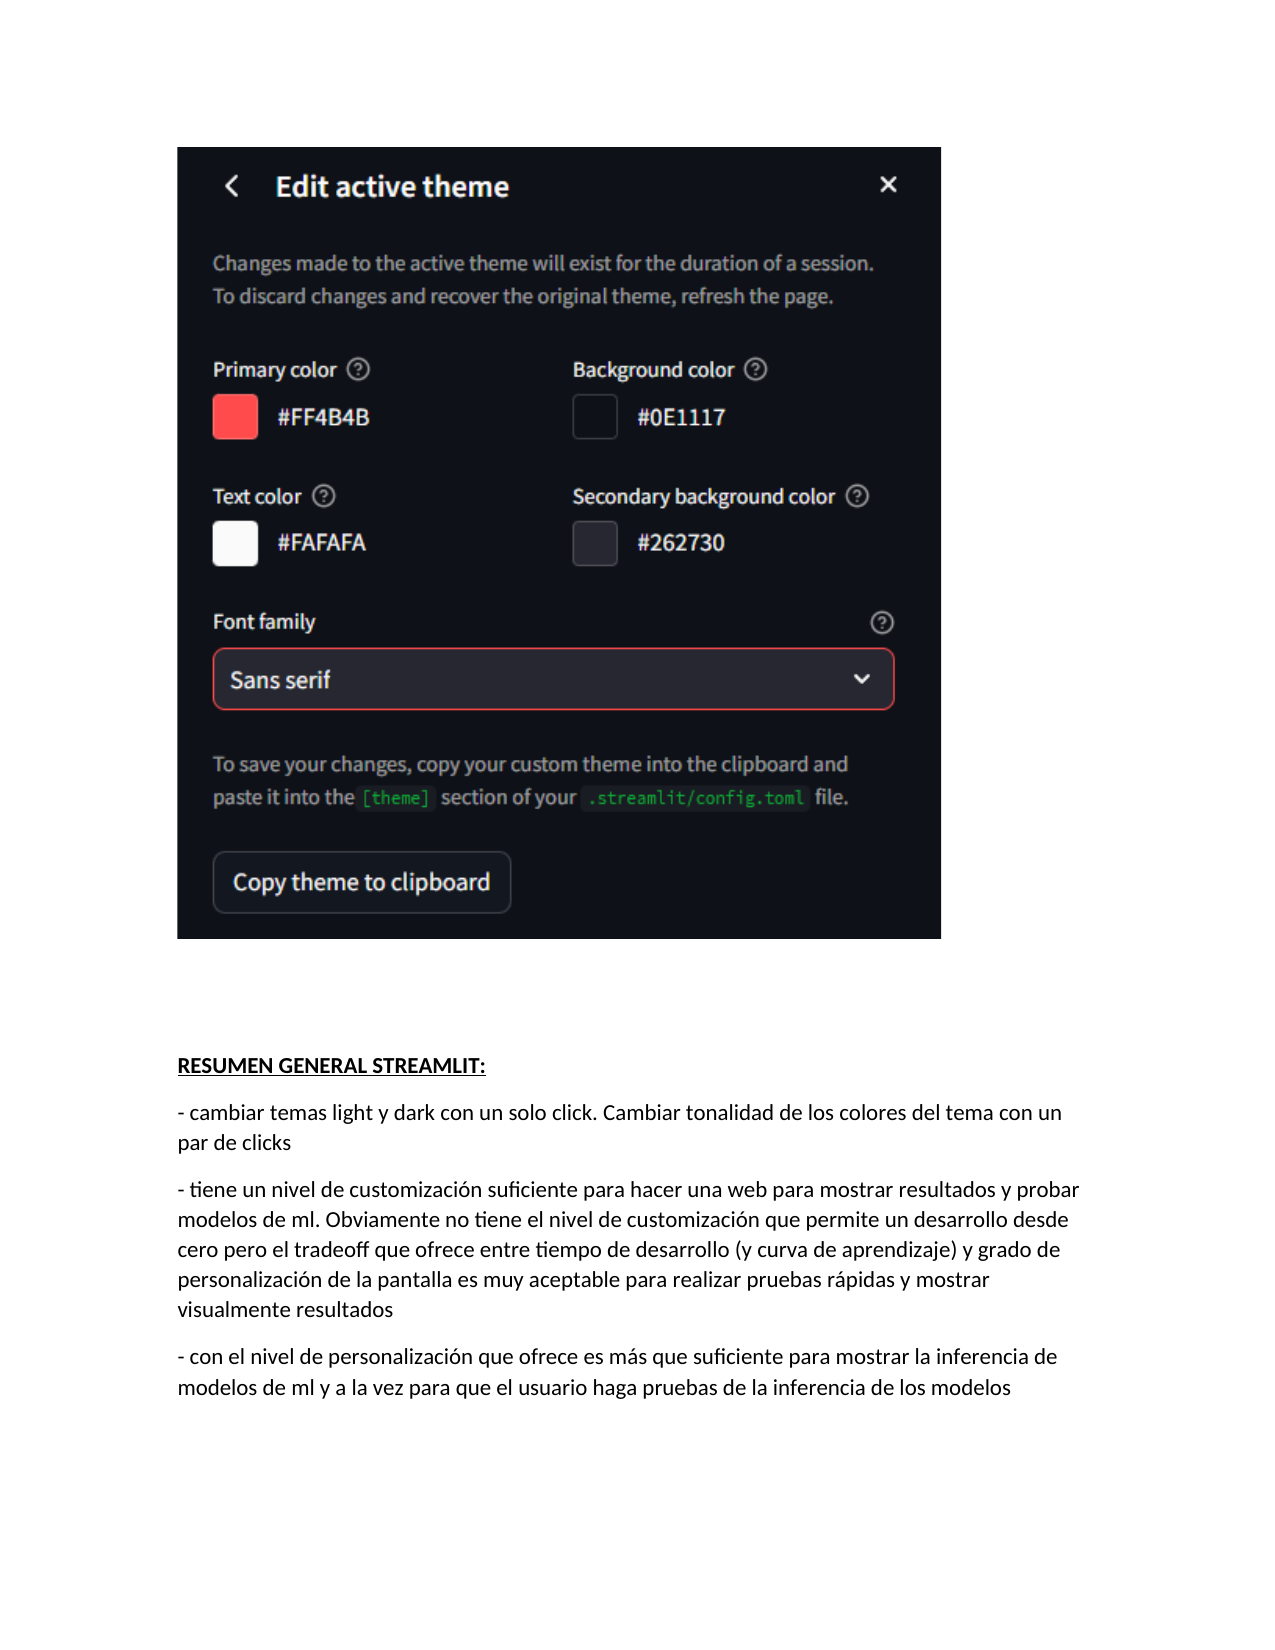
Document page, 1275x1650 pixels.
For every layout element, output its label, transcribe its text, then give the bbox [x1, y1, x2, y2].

text - con el nivel de personalización que ofrece es más que suficiente para mostrar la inferencia de modelos de ml y a la vez para que el usuario haga pruebas de la inferencia de los modelos [177, 1342, 1098, 1401]
text RESUMEN GENERAL STREAMLIT: [177, 1051, 1098, 1079]
text - cambiar temas light y dark con un solo click. Cambiar tonalidad de los colores del tema con un par de clicks [177, 1098, 1098, 1156]
picture [177, 147, 942, 939]
text - tiene un nivel de customización suficiente para hacer una web para mostrar resultados y probar modelos de ml. Obviamente no tiene el nivel de customización que permite un desarrollo desde cero pero el tradeoff que ofrece entre tiempo de desarrollo (y curva de aprendizaje) y grado de personalización de la pantalla es muy aceptable para realizar pruebas rápidas y mostrar visualmente resultados [177, 1175, 1098, 1324]
